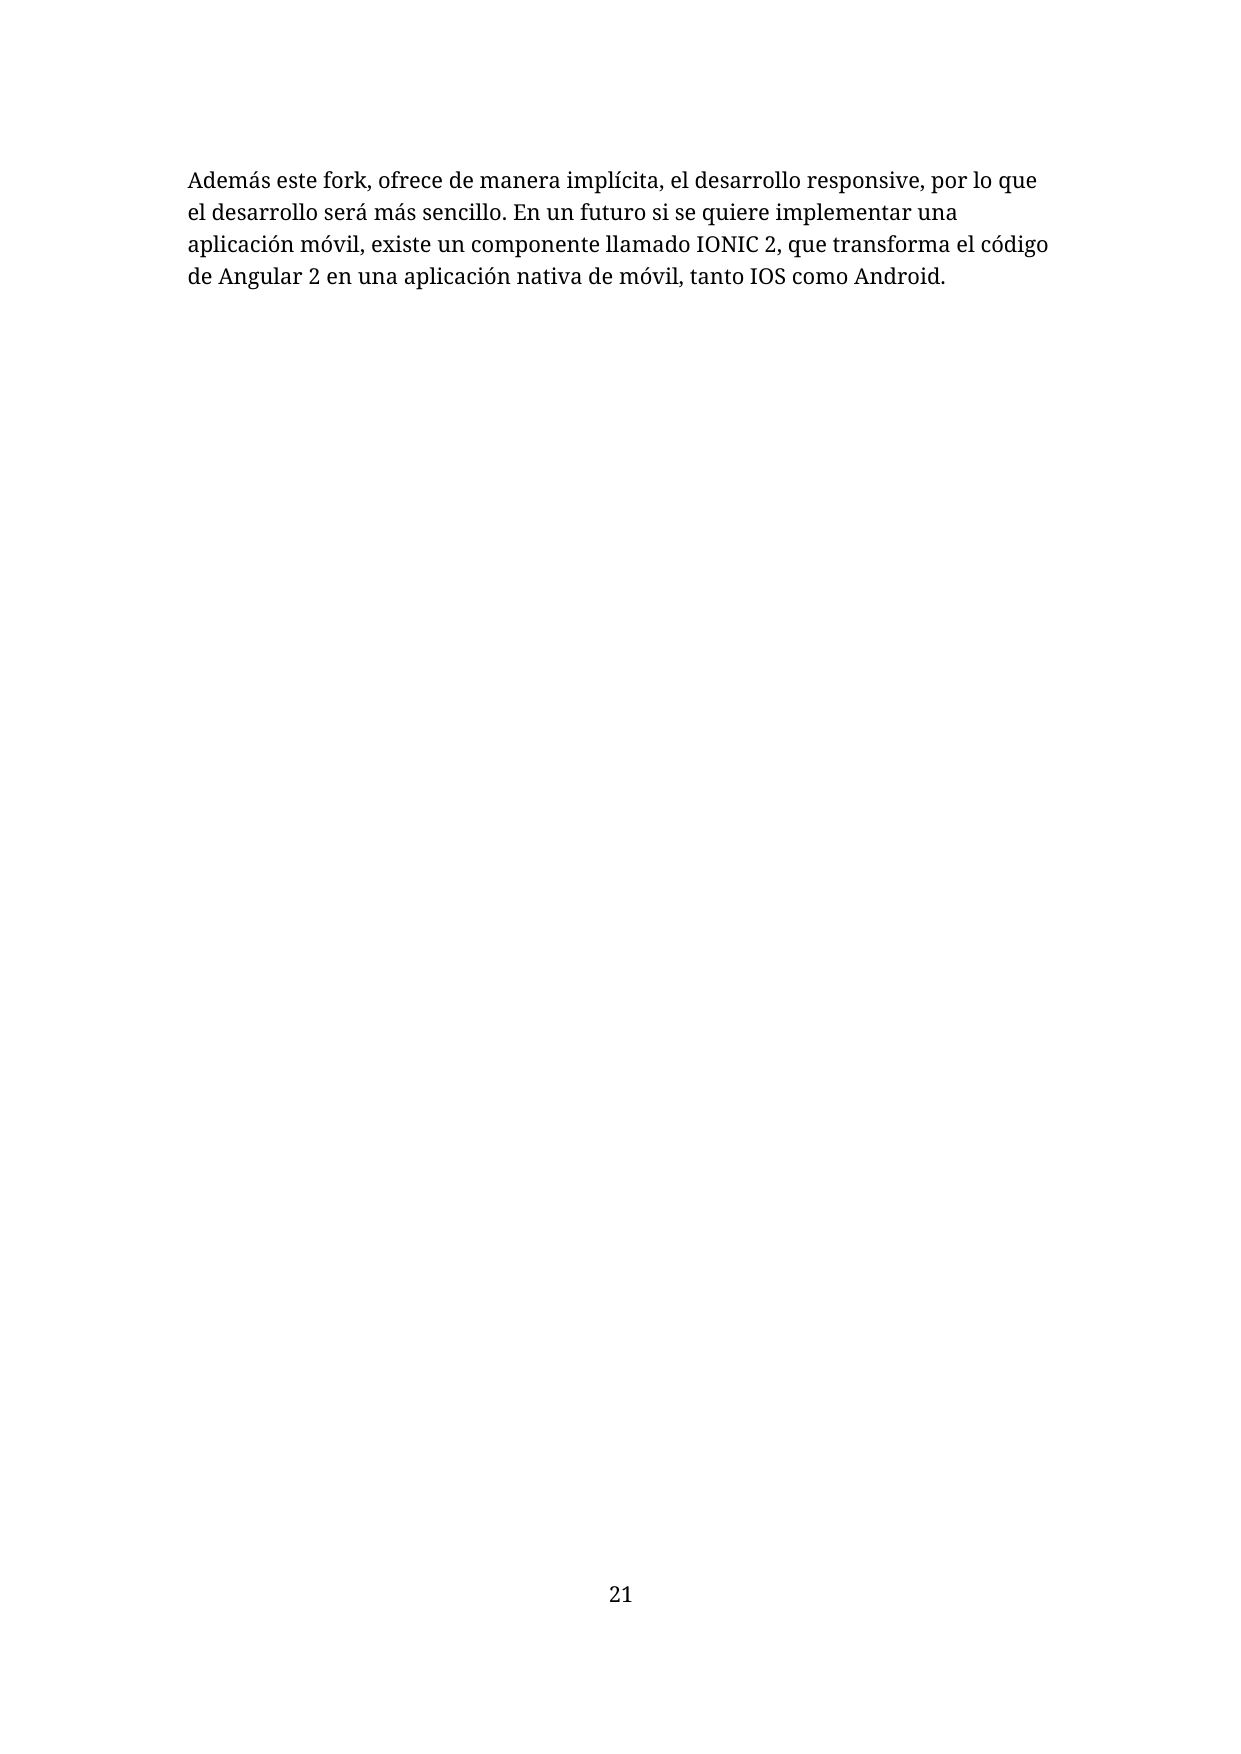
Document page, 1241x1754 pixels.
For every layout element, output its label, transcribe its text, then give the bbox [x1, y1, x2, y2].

text Además este fork, ofrece de manera implícita, el desarrollo responsive, por lo que el desarrollo será más sencillo. En un futuro si se quiere implementar una aplicación móvil, existe un componente llamado IONIC 2, que transforma el código de Angular 2 en una aplicación nativa de móvil, tanto IOS como Android. [187, 164, 1060, 291]
